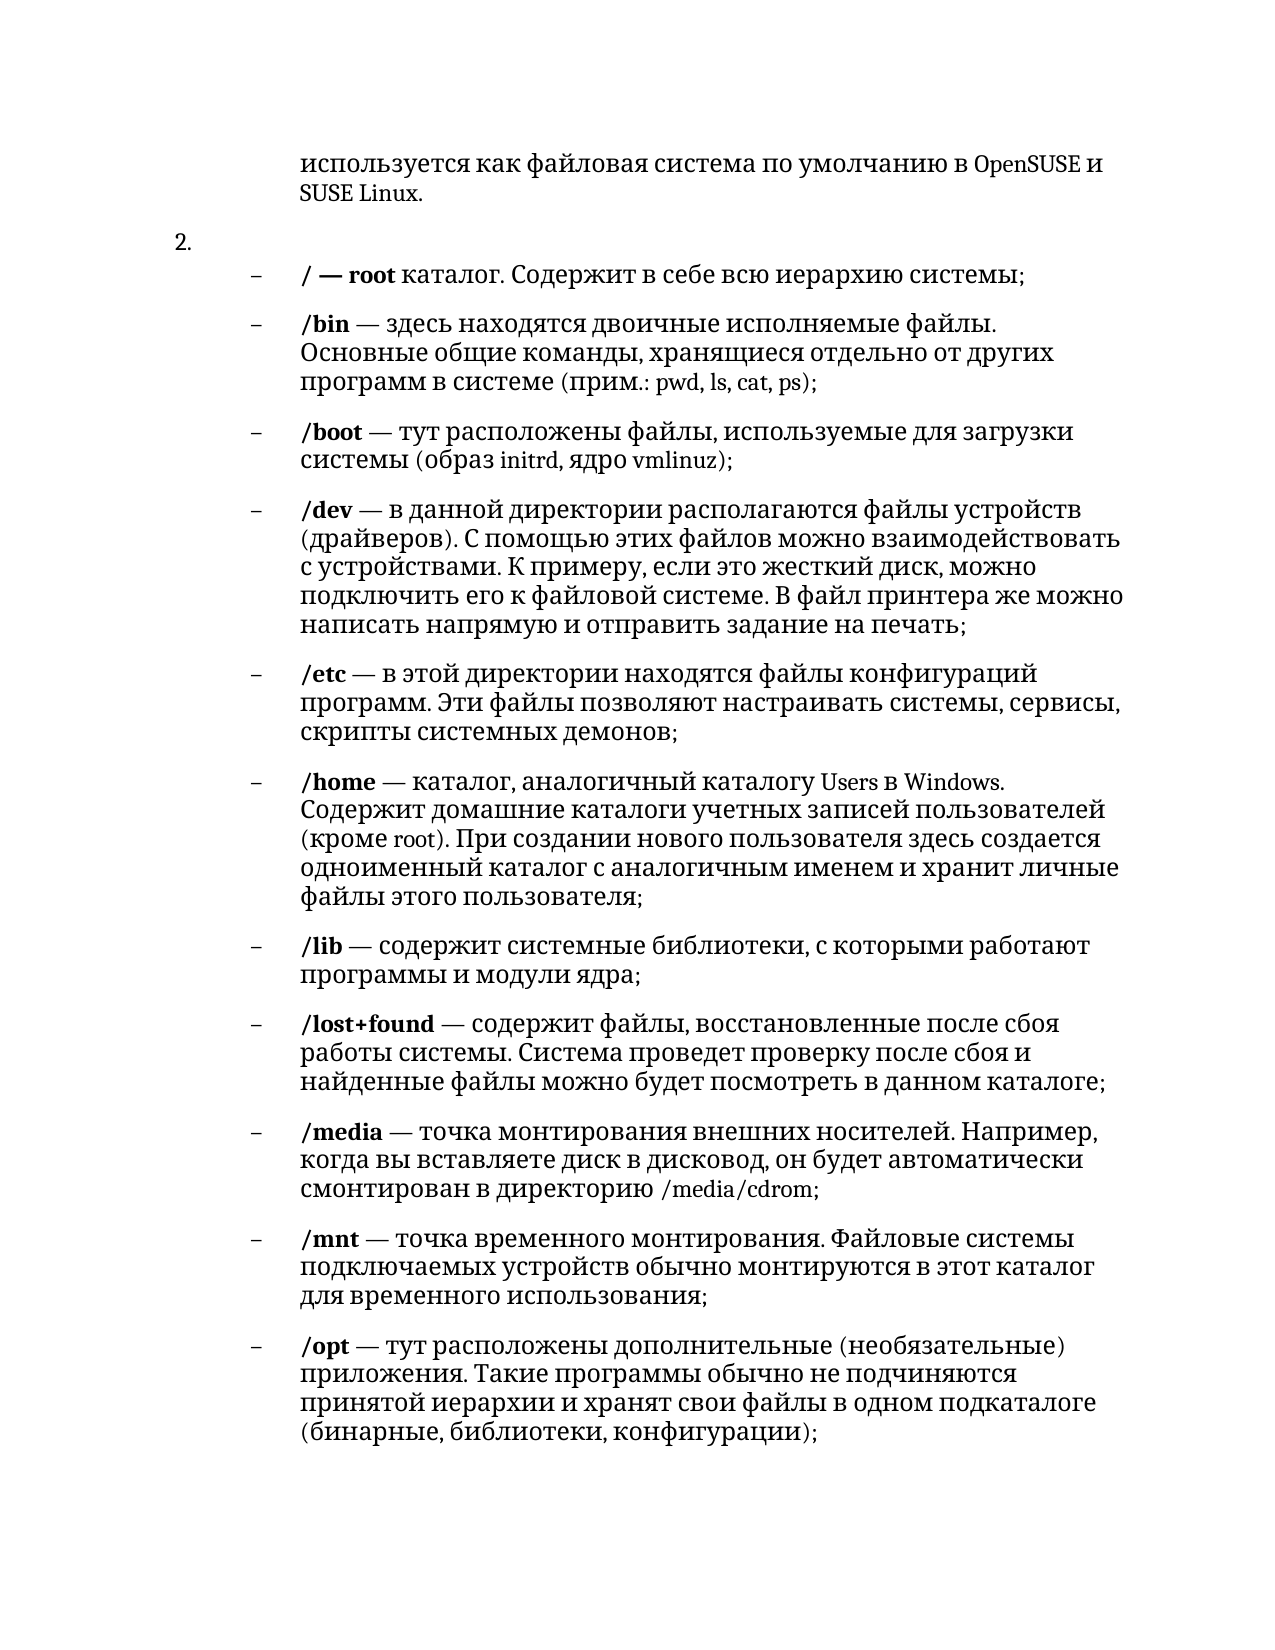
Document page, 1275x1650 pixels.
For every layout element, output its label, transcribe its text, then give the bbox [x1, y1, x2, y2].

list /lost+found — содержит файлы, восстановленные после сбоя работы системы. Система проведет проверку после сбоя и найденные файлы можно будет посмотреть в данном каталоге; [250, 1010, 1125, 1097]
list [250, 150, 1125, 207]
list /dev — в данной директории располагаются файлы устройств (драйверов). С помощью этих файлов можно взаимодействовать с устройствами. К примеру, если это жесткий диск, можно подключить его к файловой системе. В файл принтера же можно написать напрямую и отправить задание на печать; [250, 496, 1125, 639]
list /home — каталог, аналогичный каталогу Users в Windows. Содержит домашние каталоги учетных записей пользователей (кроме root). При создании нового пользователя здесь создается одноименный каталог с аналогичным именем и хранит личные файлы этого пользователя; [250, 767, 1125, 911]
list / — root каталог. Содержит в себе всю иерархию системы; [250, 261, 1125, 289]
list /lib — содержит системные библиотеки, с которыми работают программы и модули ядра; [250, 932, 1125, 989]
list /opt — тут расположены дополнительные (необязательные) приложения. Такие программы обычно не подчиняются принятой иерархии и хранят свои файлы в одном подкаталоге (бинарные, библиотеки, конфигурации); [250, 1332, 1125, 1447]
list /boot — тут расположены файлы, используемые для загрузки системы (образ initrd, ядро vmlinuz); [250, 417, 1125, 475]
list /etc — в этой директории находятся файлы конфигураций программ. Эти файлы позволяют настраивать системы, сервисы, скрипты системных демонов; [250, 660, 1125, 747]
list /mnt — точка временного монтирования. Файловые системы подключаемых устройств обычно монтируются в этот каталог для временного использования; [250, 1224, 1125, 1311]
list /bin — здесь находятся двоичные исполняемые файлы. Основные общие команды, хранящиеся отдельно от других программ в системе (прим.: pwd, ls, cat, ps); [250, 310, 1125, 397]
list /media — точка монтирования внешних носителей. Например, когда вы вставляете диск в дисковод, он будет автоматически смонтирован в директорию /media/cdrom; [250, 1117, 1125, 1204]
